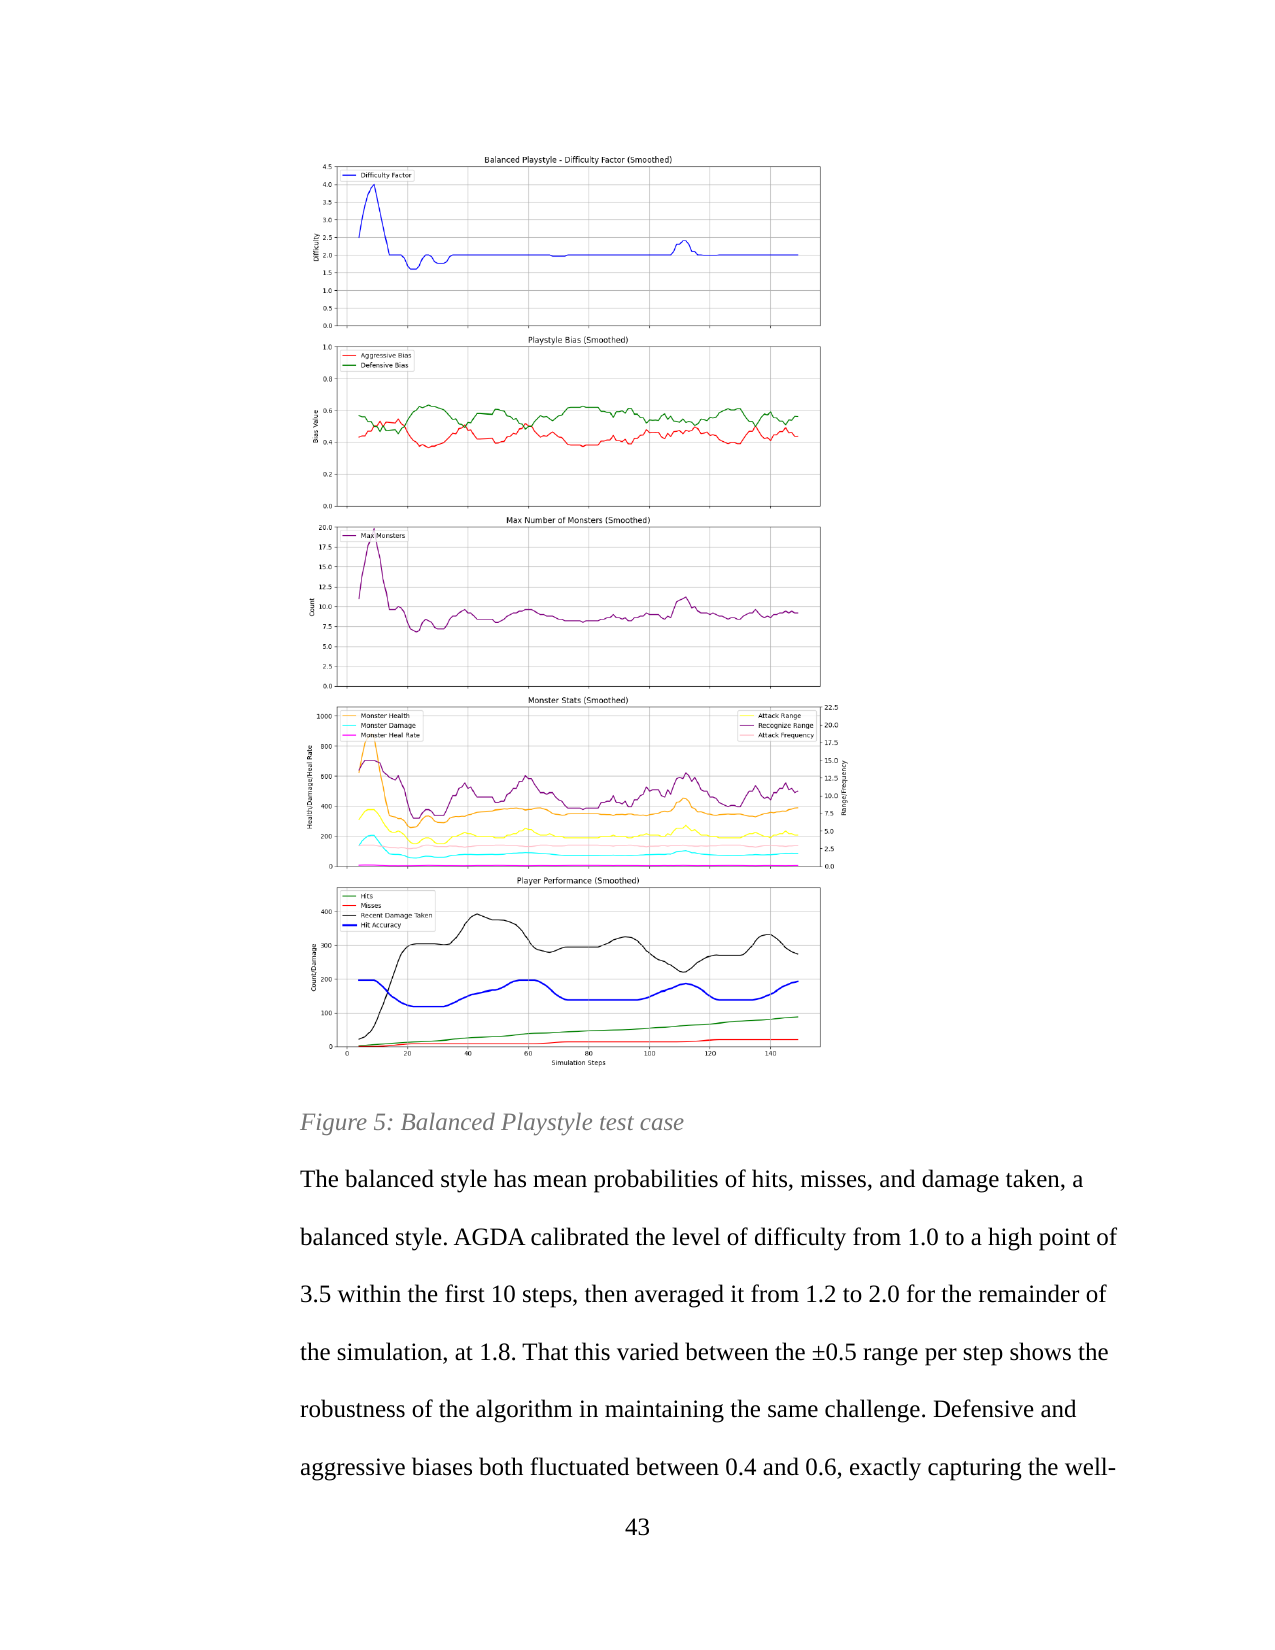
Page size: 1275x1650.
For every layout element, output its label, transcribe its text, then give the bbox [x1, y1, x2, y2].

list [300, 1164, 1125, 1481]
picture [300, 150, 854, 1073]
list Figure 5: Balanced Playstyle test case [300, 1107, 1125, 1136]
